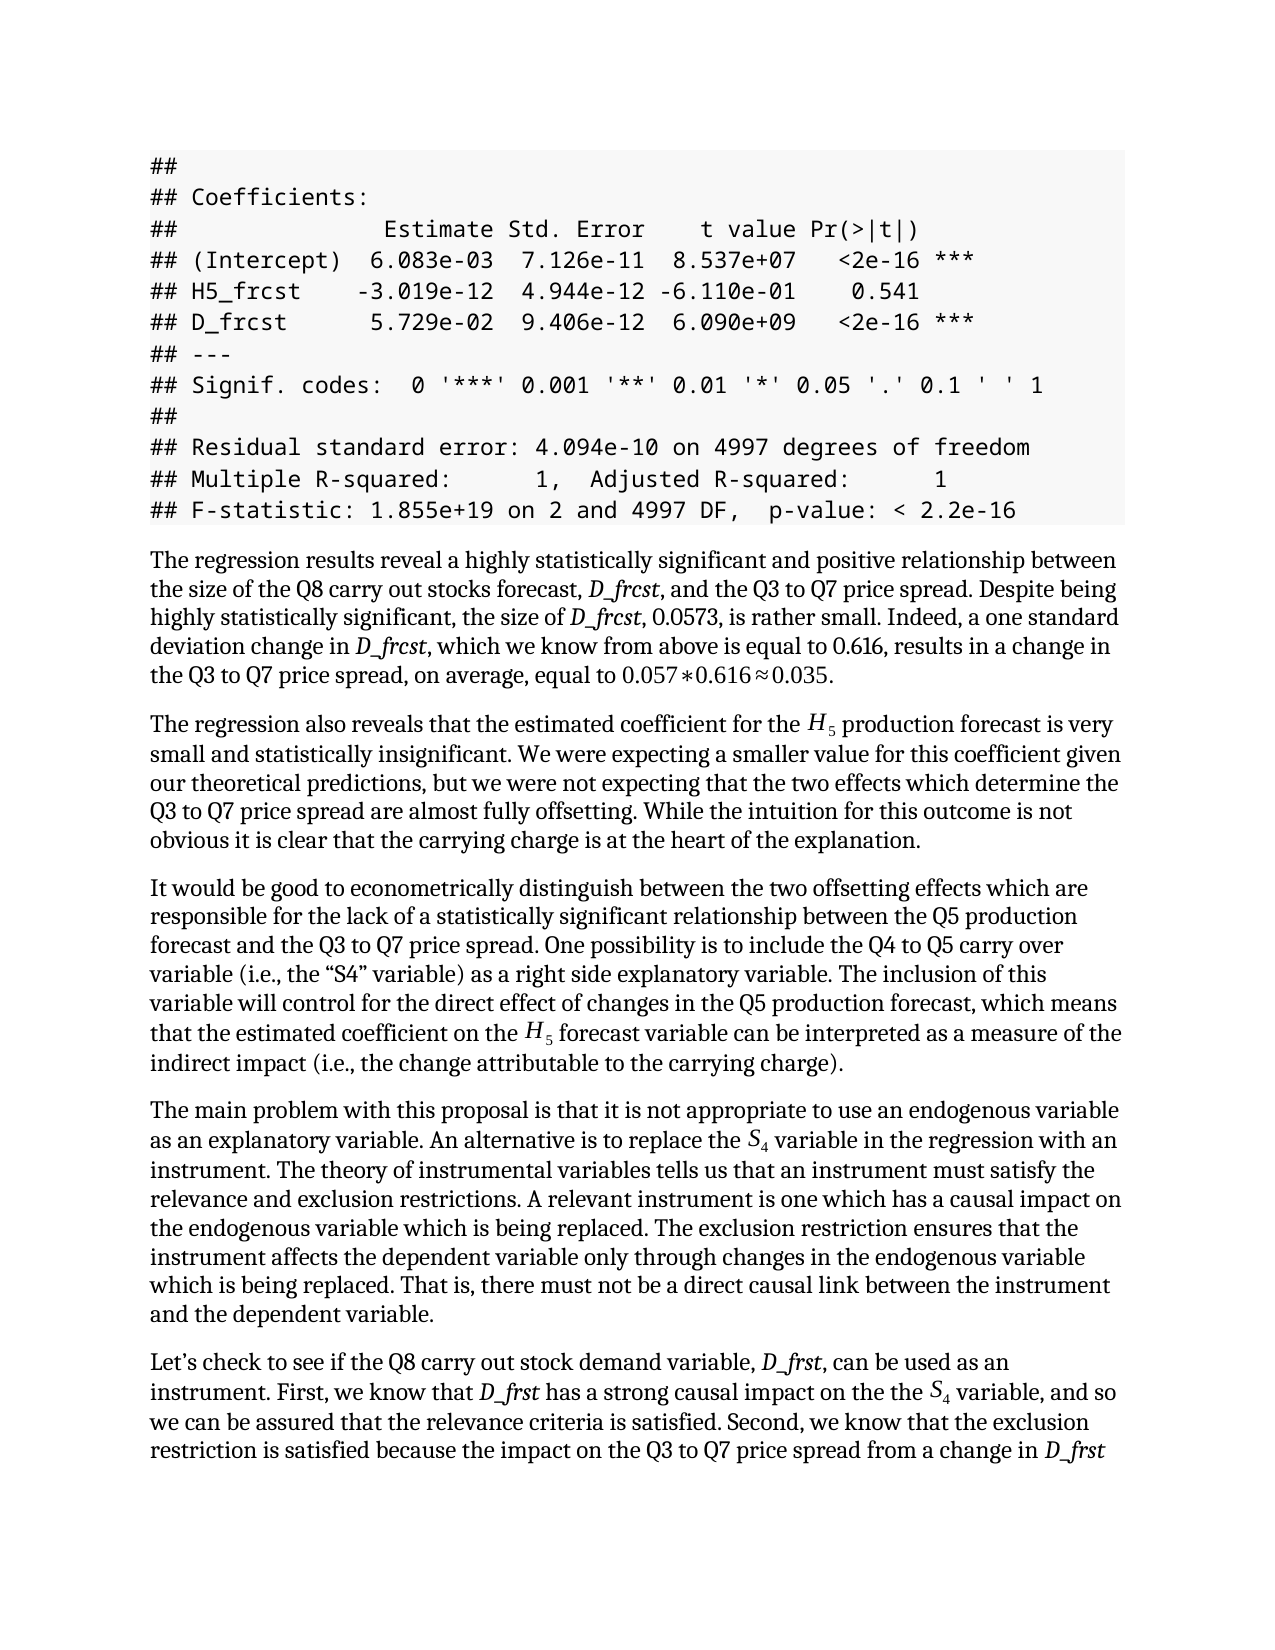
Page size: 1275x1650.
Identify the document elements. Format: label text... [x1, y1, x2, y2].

text The regression also reveals that the estimated coefficient for the production forecast is very small and statistically insignificant. We were expecting a smaller value for this coefficient given our theoretical predictions, but we were not expecting that the two effects which determine the Q3 to Q7 price spread are almost fully offsetting. While the intuition for this outcome is not obvious it is clear that the carrying charge is at the heart of the explanation. [150, 708, 1125, 855]
text It would be good to econometrically distinguish between the two offsetting effects which are responsible for the lack of a statistically significant relationship between the Q5 production forecast and the Q3 to Q7 price spread. One possibility is to include the Q4 to Q5 carry over variable (i.e., the “S4” variable) as a right side explanatory variable. The inclusion of this variable will control for the direct effect of changes in the Q5 production forecast, which means that the estimated coefficient on the forecast variable can be interpreted as a measure of the indirect impact (i.e., the change attributable to the carrying charge). [150, 873, 1125, 1077]
text The regression results reveal a highly statistically significant and positive relationship between the size of the Q8 carry out stocks forecast, D_frcst, and the Q3 to Q7 price spread. Despite being highly statistically significant, the size of D_frcst, 0.0573, is rather small. Indeed, a one standard deviation change in D_frcst, which we know from above is equal to 0.616, results in a change in the Q3 to Q7 price spread, on average, equal to . [150, 546, 1125, 689]
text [150, 150, 1125, 525]
text The main problem with this proposal is that it is not appropriate to use an endogenous variable as an explanatory variable. An alternative is to replace the variable in the regression with an instrument. The theory of instrumental variables tells us that an instrument must satisfy the relevance and exclusion restrictions. A relevant instrument is one which has a causal impact on the endogenous variable which is being replaced. The exclusion restriction ensures that the instrument affects the dependent variable only through changes in the endogenous variable which is being replaced. That is, there must not be a direct causal link between the instrument and the dependent variable. [150, 1096, 1125, 1329]
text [150, 1347, 1125, 1465]
